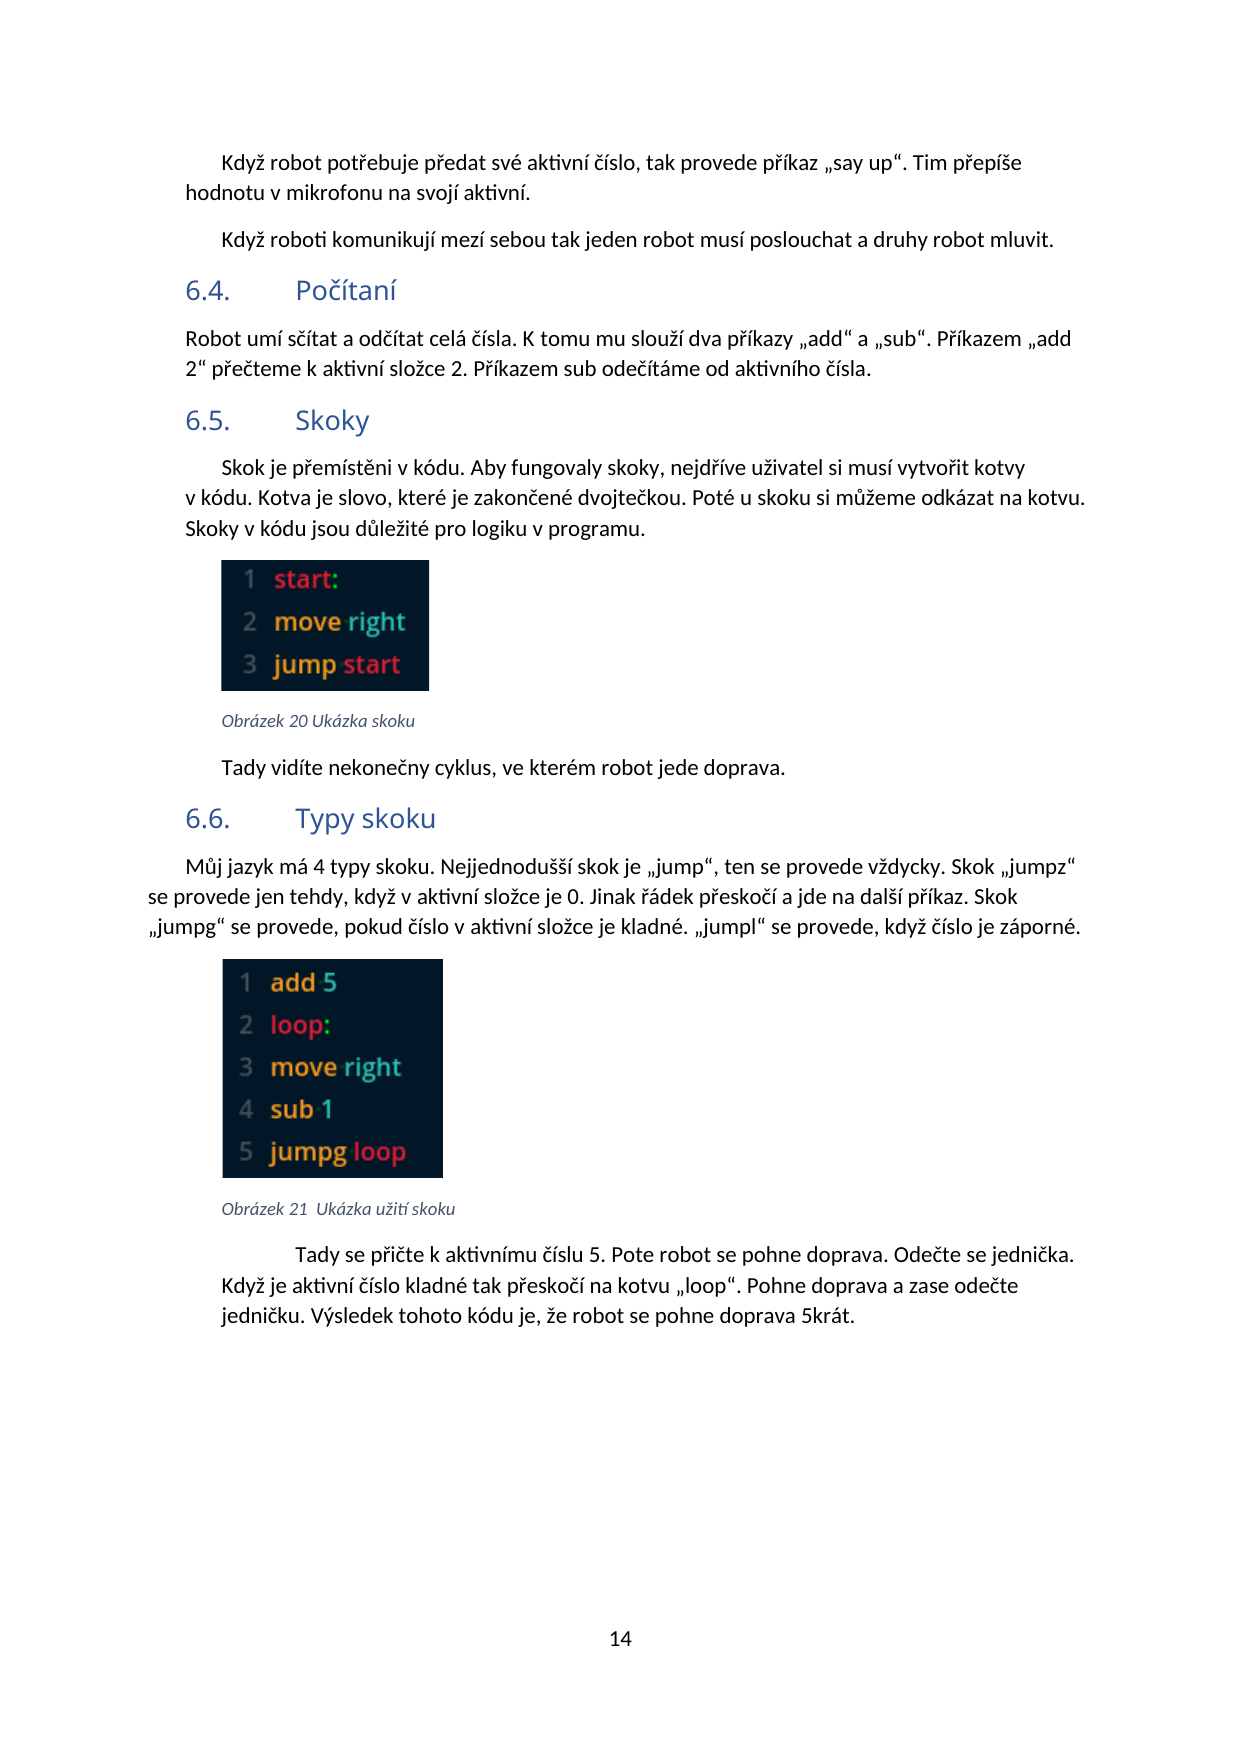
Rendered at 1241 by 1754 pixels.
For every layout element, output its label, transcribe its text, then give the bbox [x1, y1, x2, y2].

picture [221, 560, 430, 691]
text Skok je přemístěni v kódu. Aby fungovaly skoky, nejdříve uživatel si musí vytvořit kotvy v kódu. Kotva je slovo, které je zakončené dvojtečkou. Poté u skoku si můžeme odkázat na kotvu. Skoky v kódu jsou důležité pro logiku v programu. [185, 453, 1093, 542]
text Obrázek 21 Ukázka užití skoku [148, 1197, 1093, 1220]
text Obrázek 20 Ukázka skoku [148, 709, 1093, 732]
text Tady se přičte k aktivnímu číslu 5. Pote robot se pohne doprava. Odečte se jednička. Když je aktivní číslo kladné tak přeskočí na kotvu „loop“. Pohne doprava a zase odečte jedničku. Výsledek tohoto kódu je, že robot se pohne doprava 5krát. [221, 1241, 1093, 1329]
text Můj jazyk má 4 typy skoku. Nejjednodušší skok je „jump“, ten se provede vždycky. Skok „jumpz“ se provede jen tehdy, když v aktivní složce je 0. Jinak řádek přeskočí a jde na další příkaz. Skok „jumpg“ se provede, pokud číslo v aktivní složce je kladné. „jumpl“ se provede, když číslo je záporné. [148, 852, 1093, 940]
subtitle Skoky [185, 401, 1093, 438]
picture [222, 959, 443, 1178]
subtitle Počítaní [185, 272, 1093, 308]
text Robot umí sčítat a odčítat celá čísla. K tomu mu slouží dva příkazy „add“ a „sub“. Příkazem „add 2“ přečteme k aktivní složce 2. Příkazem sub odečítáme od aktivního čísla. [185, 324, 1093, 382]
text Když roboti komunikují mezí sebou tak jeden robot musí poslouchat a druhy robot mluvit. [185, 225, 1093, 253]
text Tady vidíte nekonečny cyklus, ve kterém robot jede doprava. [221, 753, 1093, 781]
subtitle Typy skoku [185, 800, 1093, 837]
text Když robot potřebuje předat své aktivní číslo, tak provede příkaz „say up“. Tim přepíše hodnotu v mikrofonu na svojí aktivní. [185, 148, 1093, 206]
